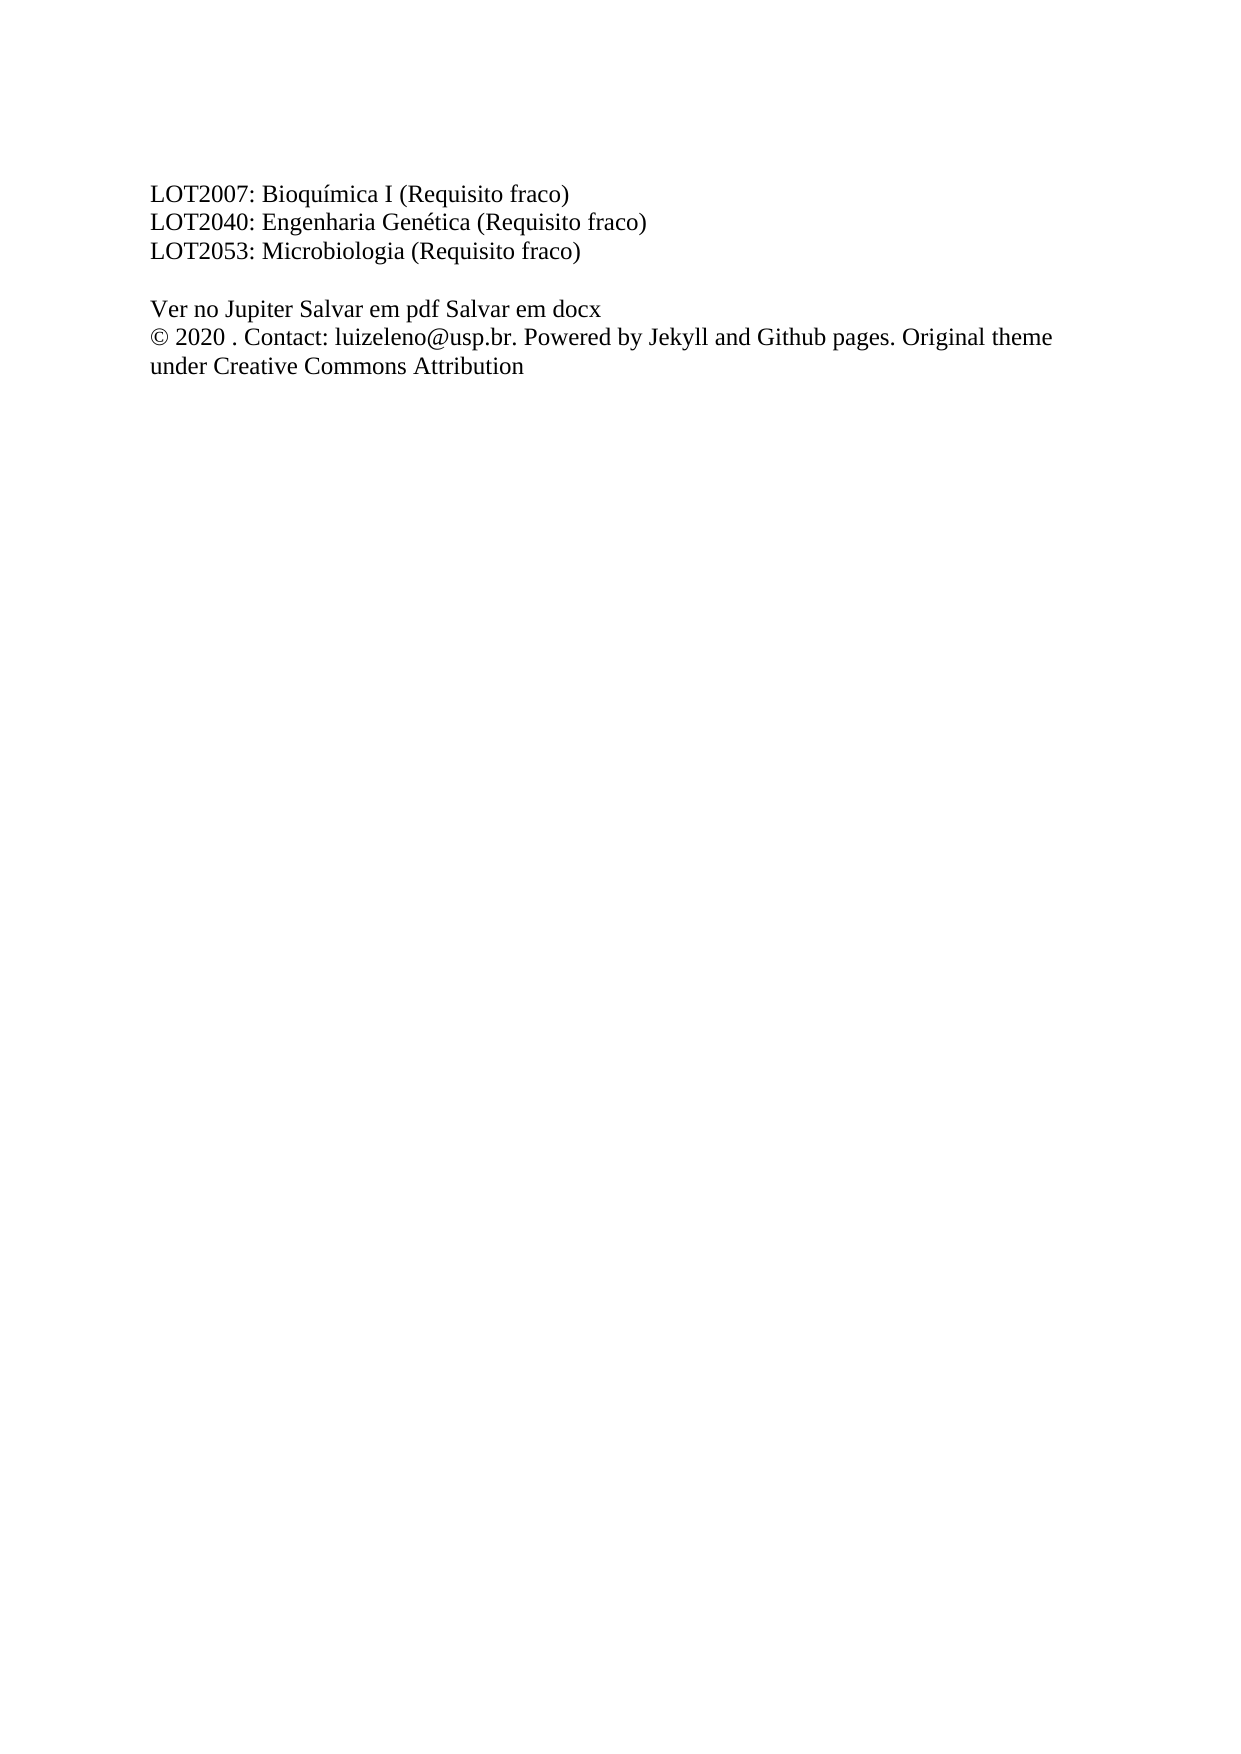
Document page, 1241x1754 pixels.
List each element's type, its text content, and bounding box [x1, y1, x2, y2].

text Ver no Jupiter Salvar em pdf Salvar em docx [150, 294, 1090, 322]
text LOT2007: Bioquímica I (Requisito fraco) [150, 179, 1090, 207]
text LOT2053: Microbiologia (Requisito fraco) [150, 236, 1090, 265]
text © 2020 . Contact: luizeleno@usp.br. Powered by Jekyll and Github pages. Original theme under Creative Commons Attribution [150, 322, 1090, 380]
text LOT2040: Engenharia Genética (Requisito fraco) [150, 207, 1090, 236]
